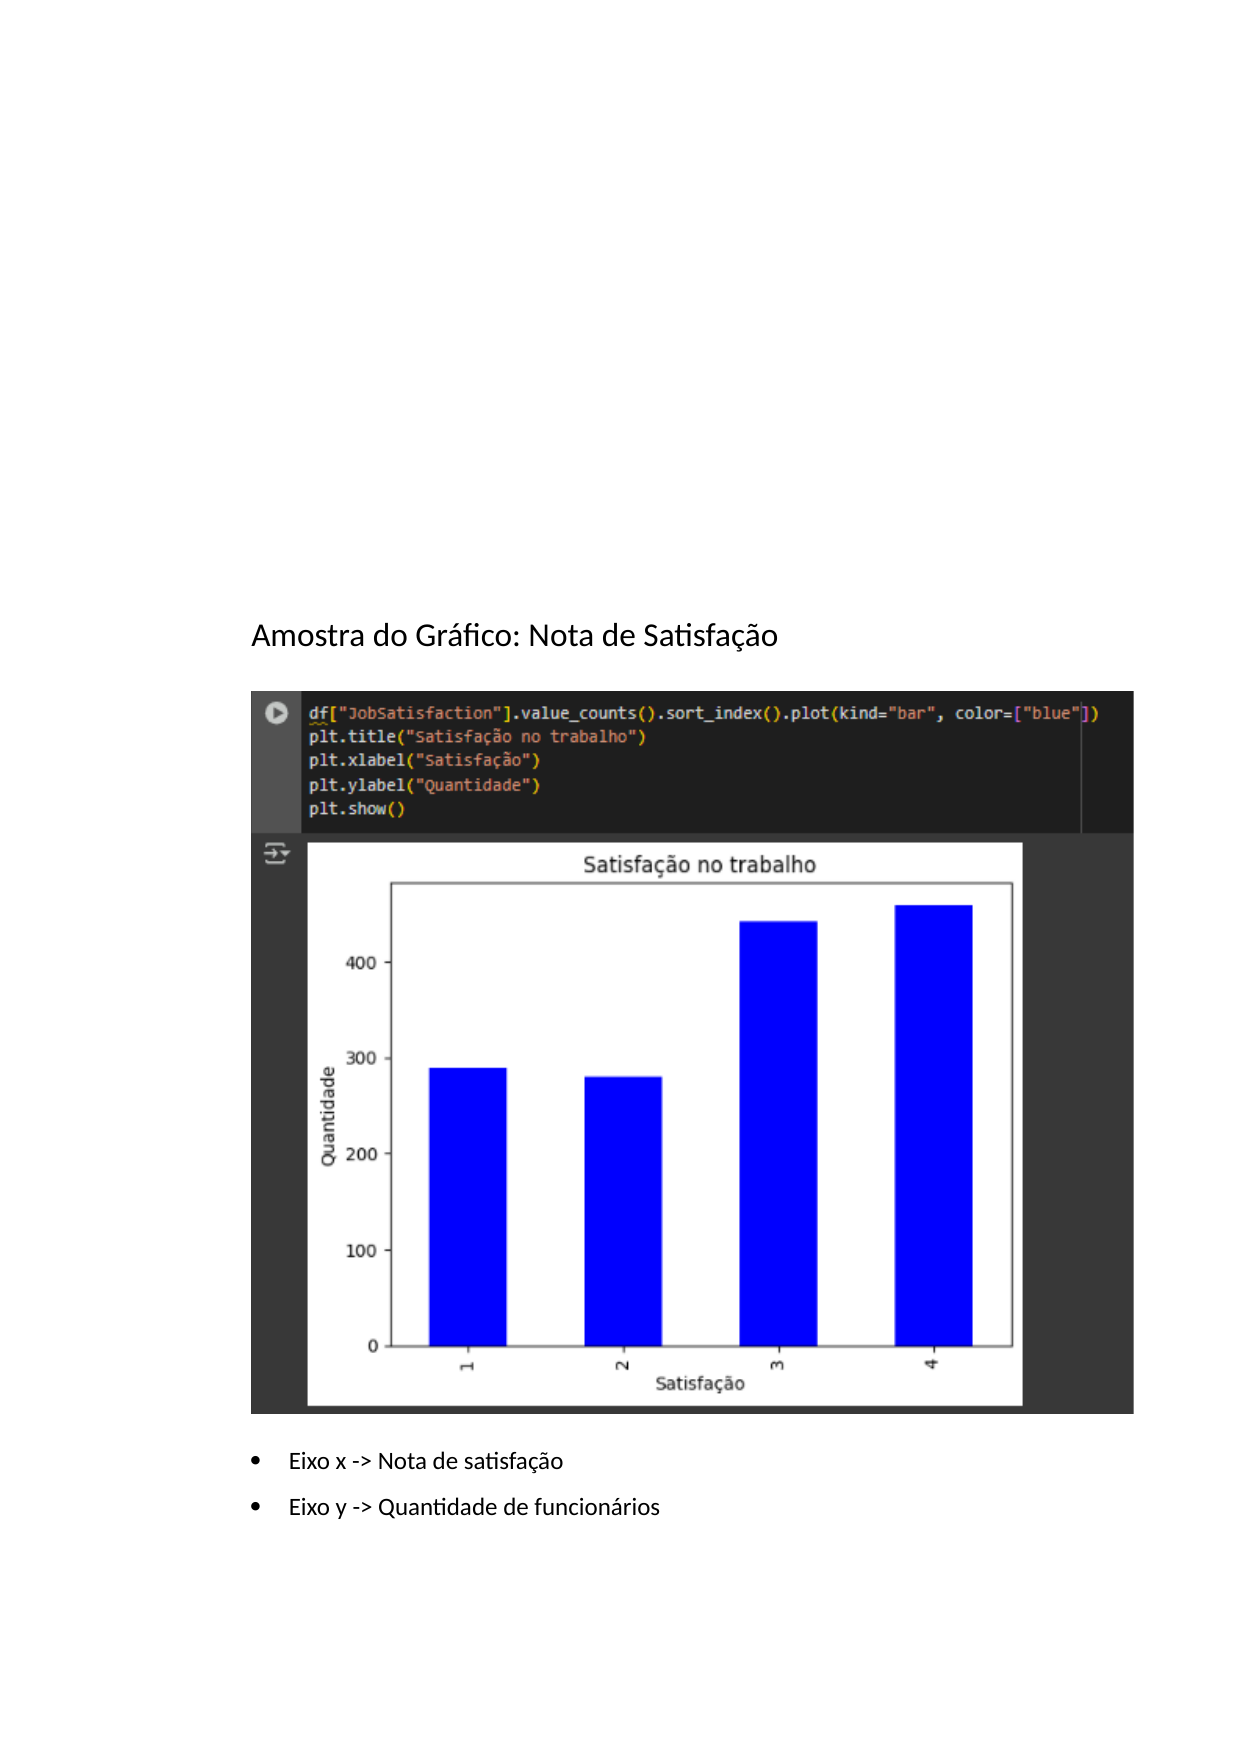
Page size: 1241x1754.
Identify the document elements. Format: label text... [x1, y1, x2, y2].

list Eixo x -> Nota de satisfação [251, 1445, 1063, 1476]
text Amostra do Gráfico: Nota de Satisfação [177, 614, 1063, 654]
picture [251, 691, 1134, 1414]
list Eixo y -> Quantidade de funcionários [251, 1491, 1063, 1522]
